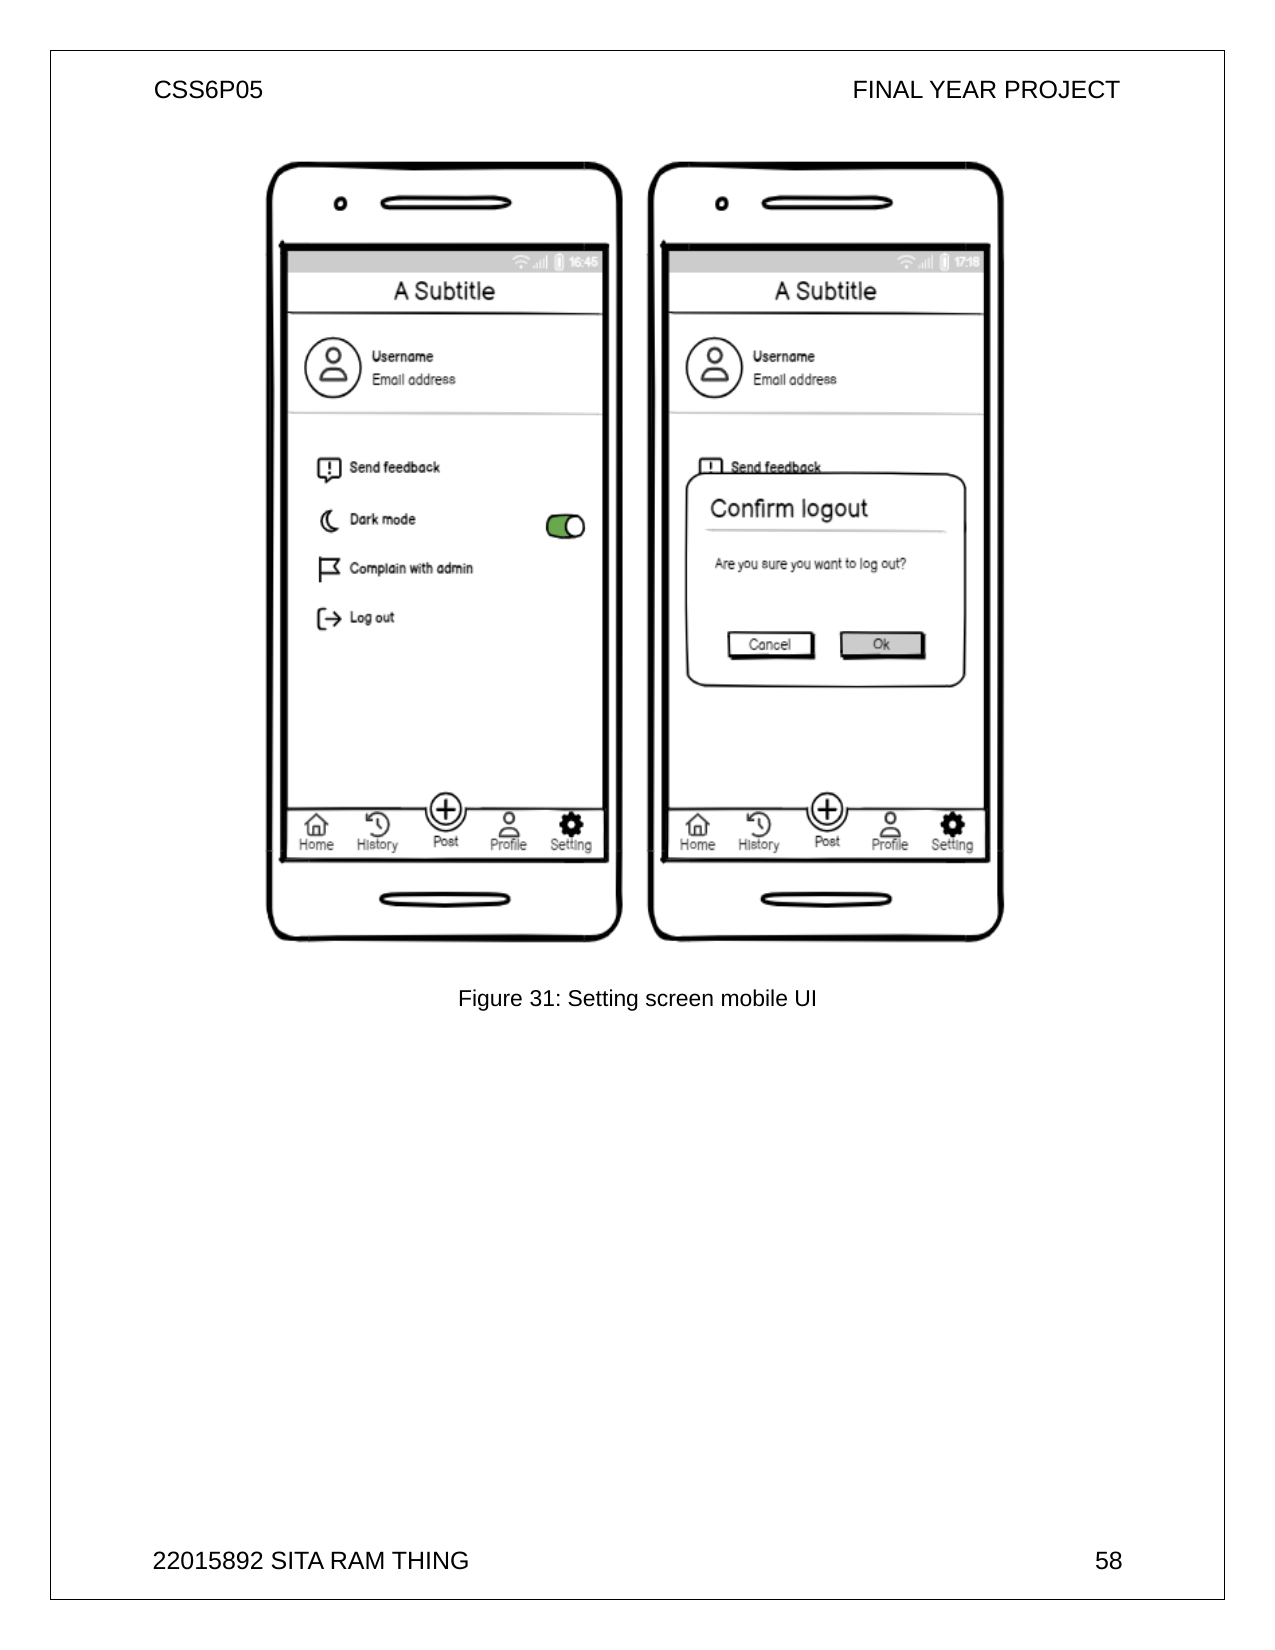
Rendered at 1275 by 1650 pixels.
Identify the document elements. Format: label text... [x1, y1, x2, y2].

text Figure 31: Setting screen mobile UI [150, 984, 1125, 1011]
picture [252, 150, 1023, 954]
